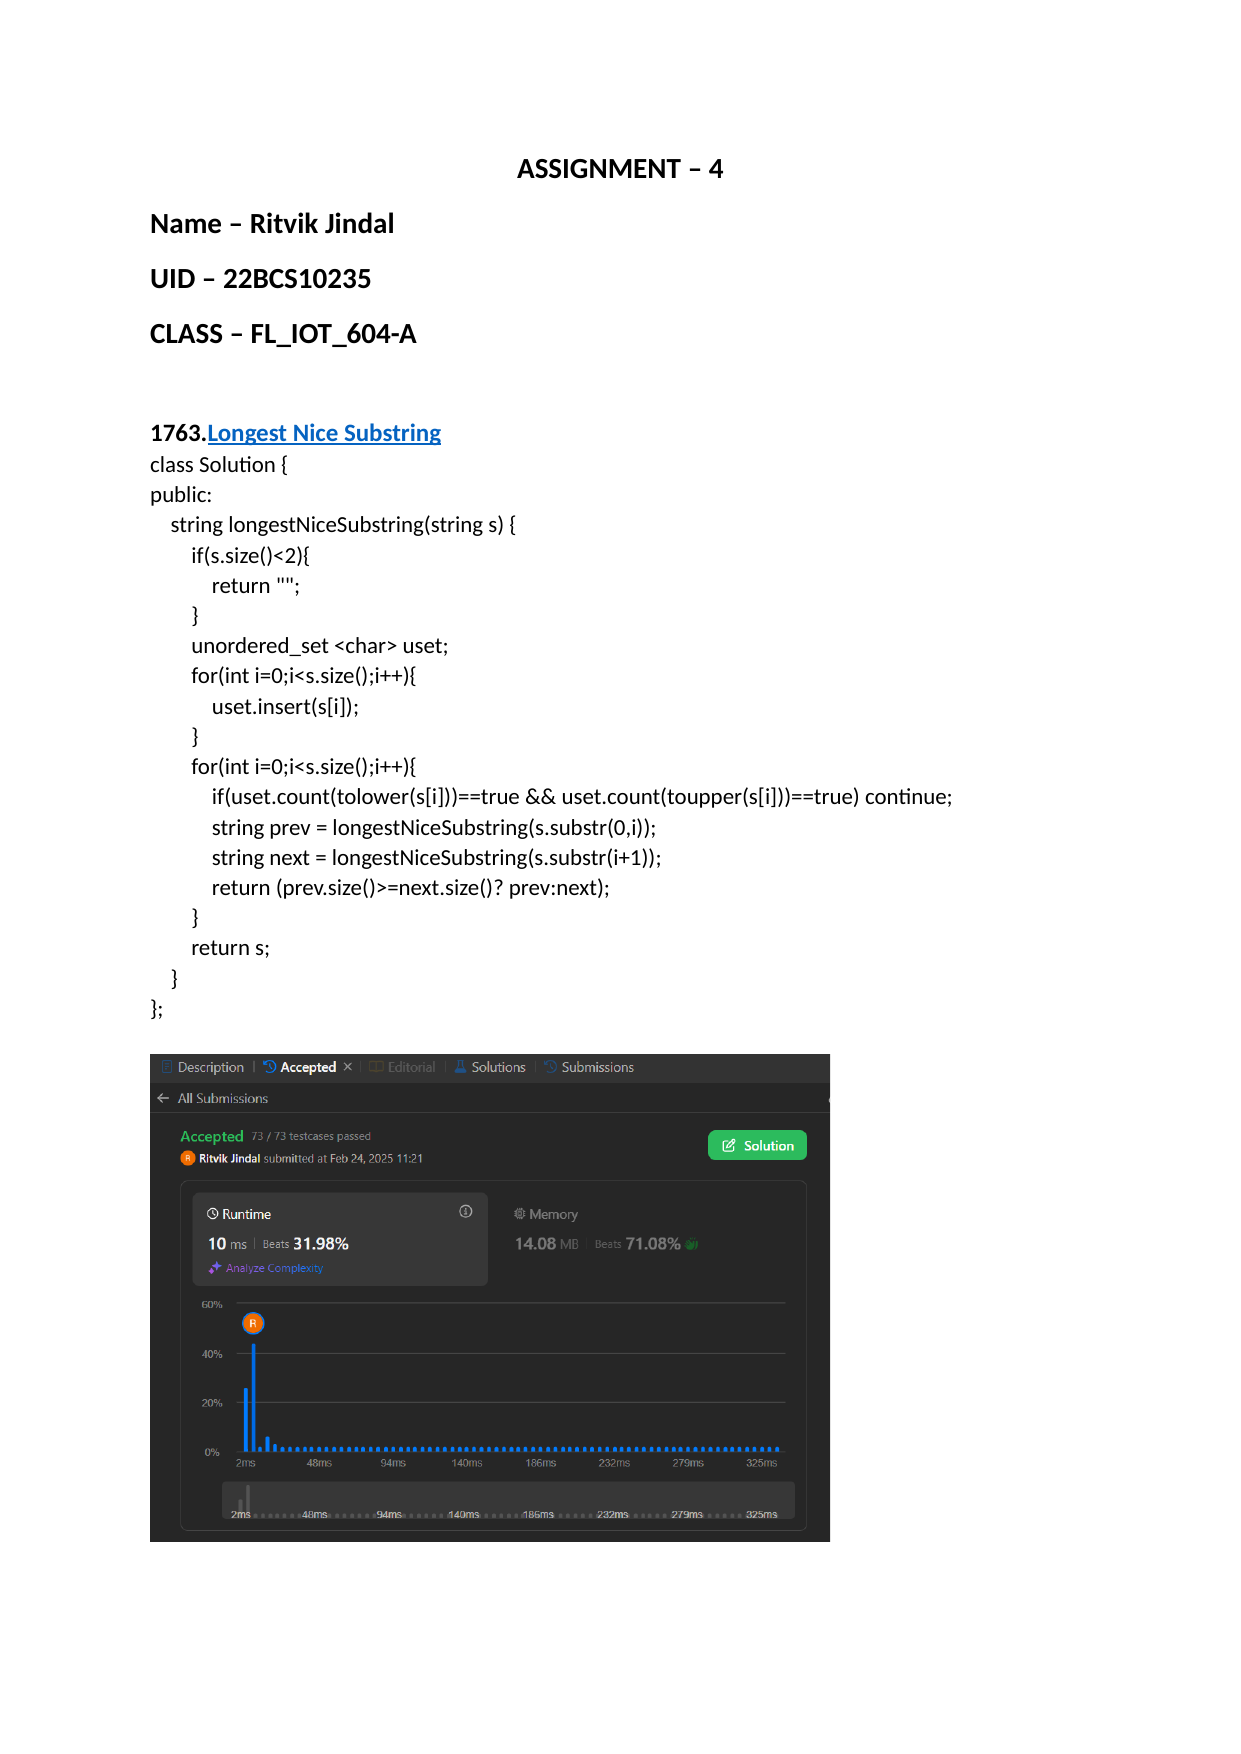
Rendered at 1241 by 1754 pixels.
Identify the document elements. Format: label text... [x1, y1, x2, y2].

text Name – Ritvik Jindal [150, 205, 1090, 241]
text UID – 22BCS10235 [150, 260, 1090, 296]
text string next = longestNiceSubstring(s.substr(i+1)); [150, 843, 1090, 871]
text return s; [150, 933, 1090, 962]
text ASSIGNMENT – 4 [150, 150, 1090, 186]
text return (prev.size()>=next.size()? prev:next); [150, 873, 1090, 901]
text public: [150, 480, 1090, 508]
text string prev = longestNiceSubstring(s.substr(0,i)); [150, 813, 1090, 841]
text } [150, 964, 1090, 992]
text 1763.Longest Nice Substring [150, 417, 1090, 448]
text class Solution { [150, 450, 1090, 478]
text for(int i=0;i<s.size();i++){ [150, 752, 1090, 780]
text string longestNiceSubstring(string s) { [150, 511, 1090, 539]
text for(int i=0;i<s.size();i++){ [150, 662, 1090, 690]
text if(s.size()<2){ [150, 541, 1090, 569]
text unordered_set <char> uset; [150, 631, 1090, 659]
text if(uset.count(tolower(s[i]))==true && uset.count(toupper(s[i]))==true) continue; [150, 782, 1090, 811]
text return ""; [150, 571, 1090, 599]
text CLASS – FL_IOT_604-A [150, 315, 1090, 351]
text } [150, 903, 1090, 931]
text uset.insert(s[i]); [150, 692, 1090, 720]
text } [150, 601, 1090, 629]
text } [150, 722, 1090, 750]
text }; [150, 994, 1090, 1022]
picture [150, 1054, 830, 1542]
